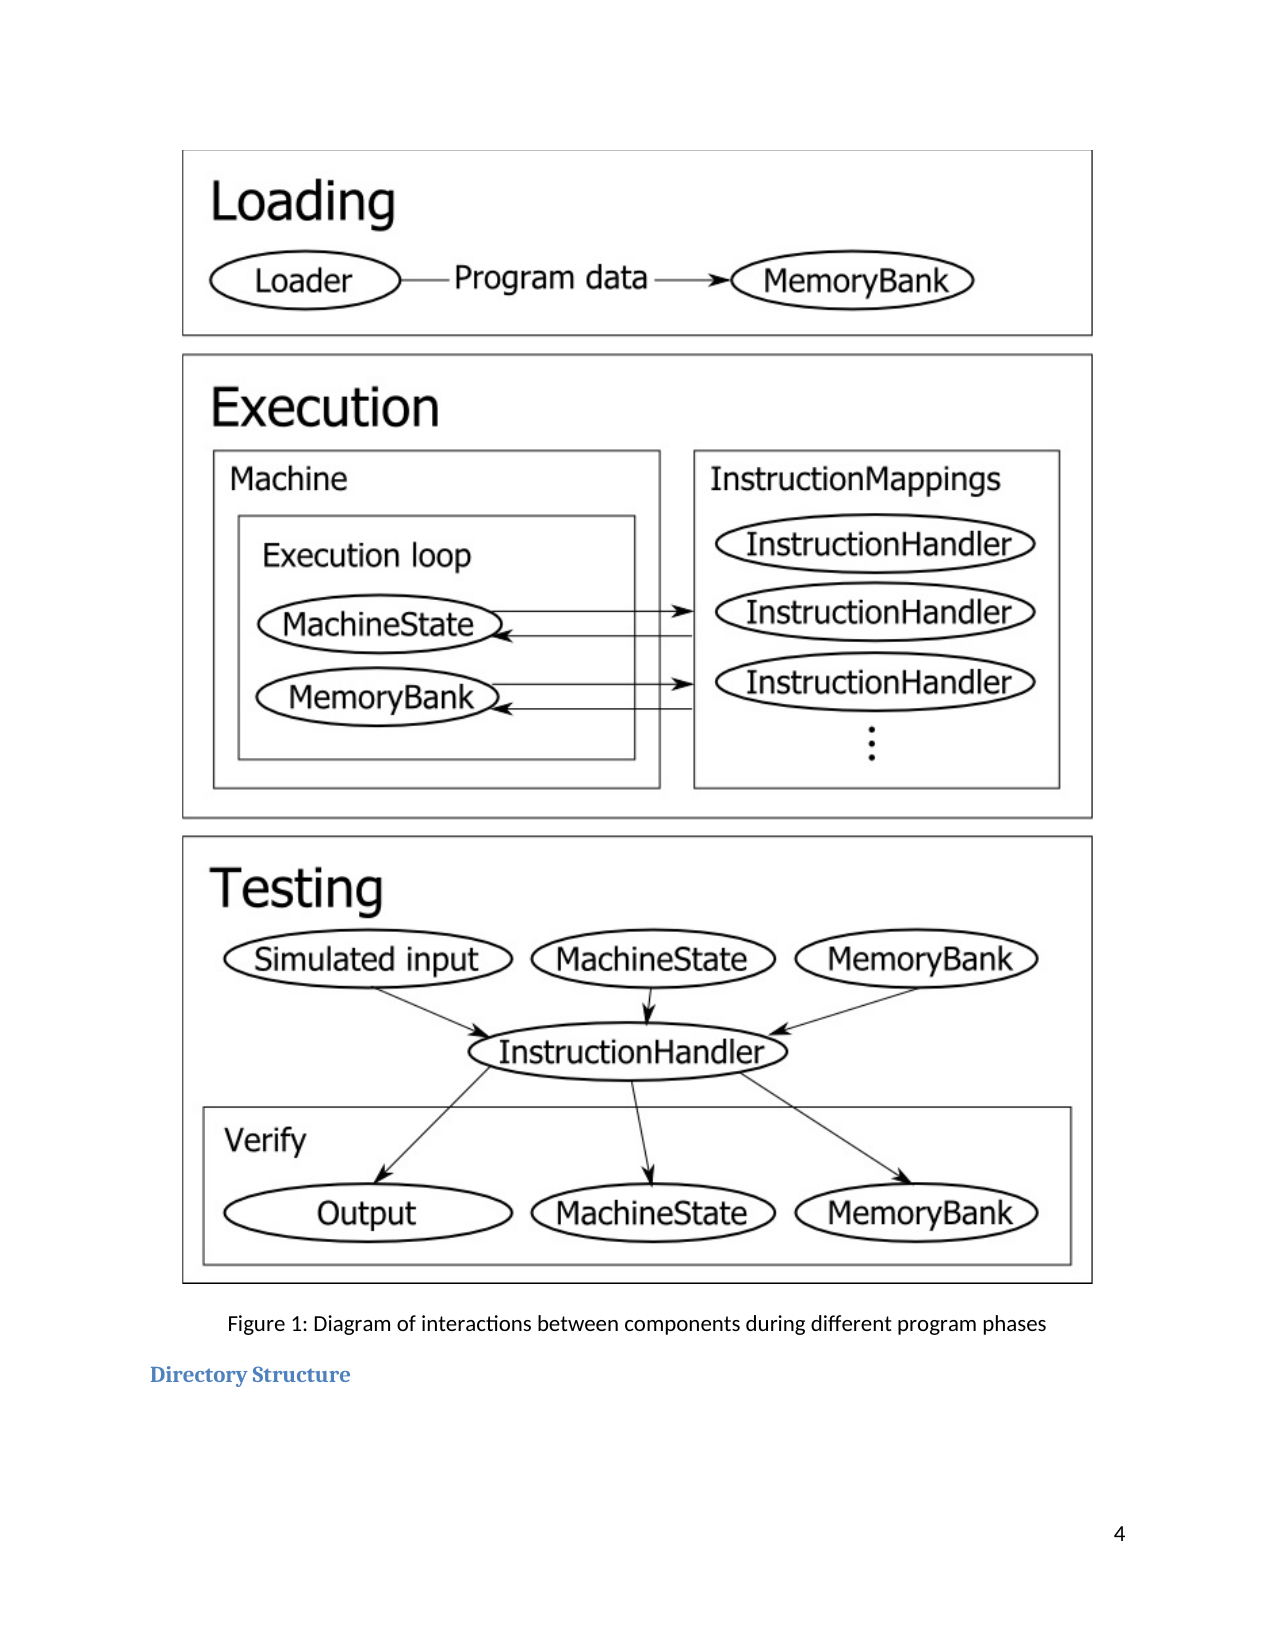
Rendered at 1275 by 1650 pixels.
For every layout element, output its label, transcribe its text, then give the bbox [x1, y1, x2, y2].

subtitle Directory Structure [150, 1362, 1125, 1388]
picture [182, 150, 1093, 1284]
